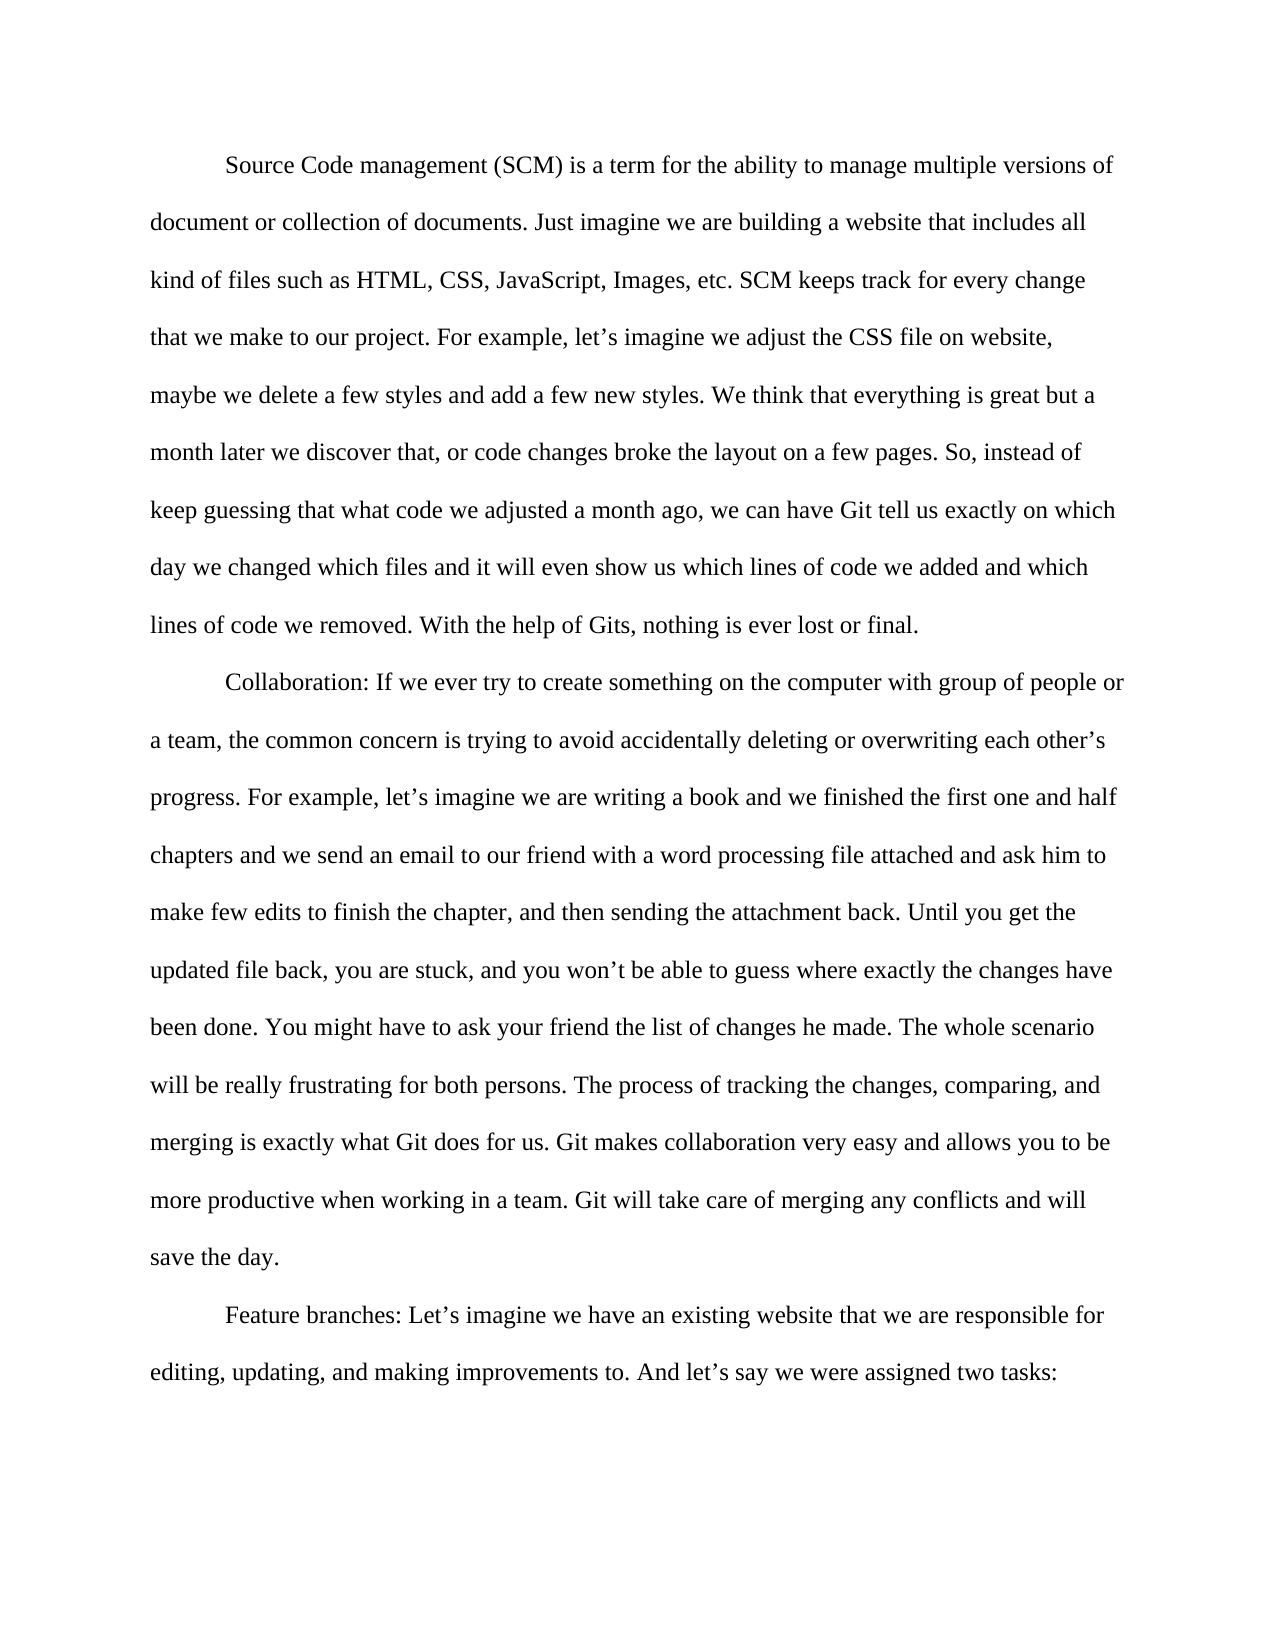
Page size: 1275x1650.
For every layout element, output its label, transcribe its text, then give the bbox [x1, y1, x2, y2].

text Source Code management (SCM) is a term for the ability to manage multiple versions of document or collection of documents. Just imagine we are building a website that includes all kind of files such as HTML, CSS, JavaScript, Images, etc. SCM keeps track for every change that we make to our project. For example, let’s imagine we adjust the CSS file on website, maybe we delete a few styles and add a few new styles. We think that everything is great but a month later we discover that, or code changes broke the layout on a few pages. So, instead of keep guessing that what code we adjusted a month ago, we can have Git tell us exactly on which day we changed which files and it will even show us which lines of code we added and which lines of code we removed. With the help of Gits, nothing is ever lost or final. [150, 150, 1125, 639]
text Collaboration: If we ever try to create something on the computer with group of people or a team, the common concern is trying to avoid accidentally deleting or overwriting each other’s progress. For example, let’s imagine we are writing a book and we finished the first one and half chapters and we send an email to our friend with a word processing file attached and ask him to make few edits to finish the chapter, and then sending the attachment back. Until you get the updated file back, you are stuck, and you won’t be able to guess where exactly the changes have been done. You might have to ask your friend the list of changes he made. The whole scenario will be really frustrating for both persons. The process of tracking the changes, comparing, and merging is exactly what Git does for us. Git makes collaboration very easy and allows you to be more productive when working in a team. Git will take care of merging any conflicts and will save the day. [150, 667, 1125, 1271]
text Feature branches: Let’s imagine we have an existing website that we are responsible for editing, updating, and making improvements to. And let’s say we were assigned two tasks: [150, 1300, 1125, 1386]
